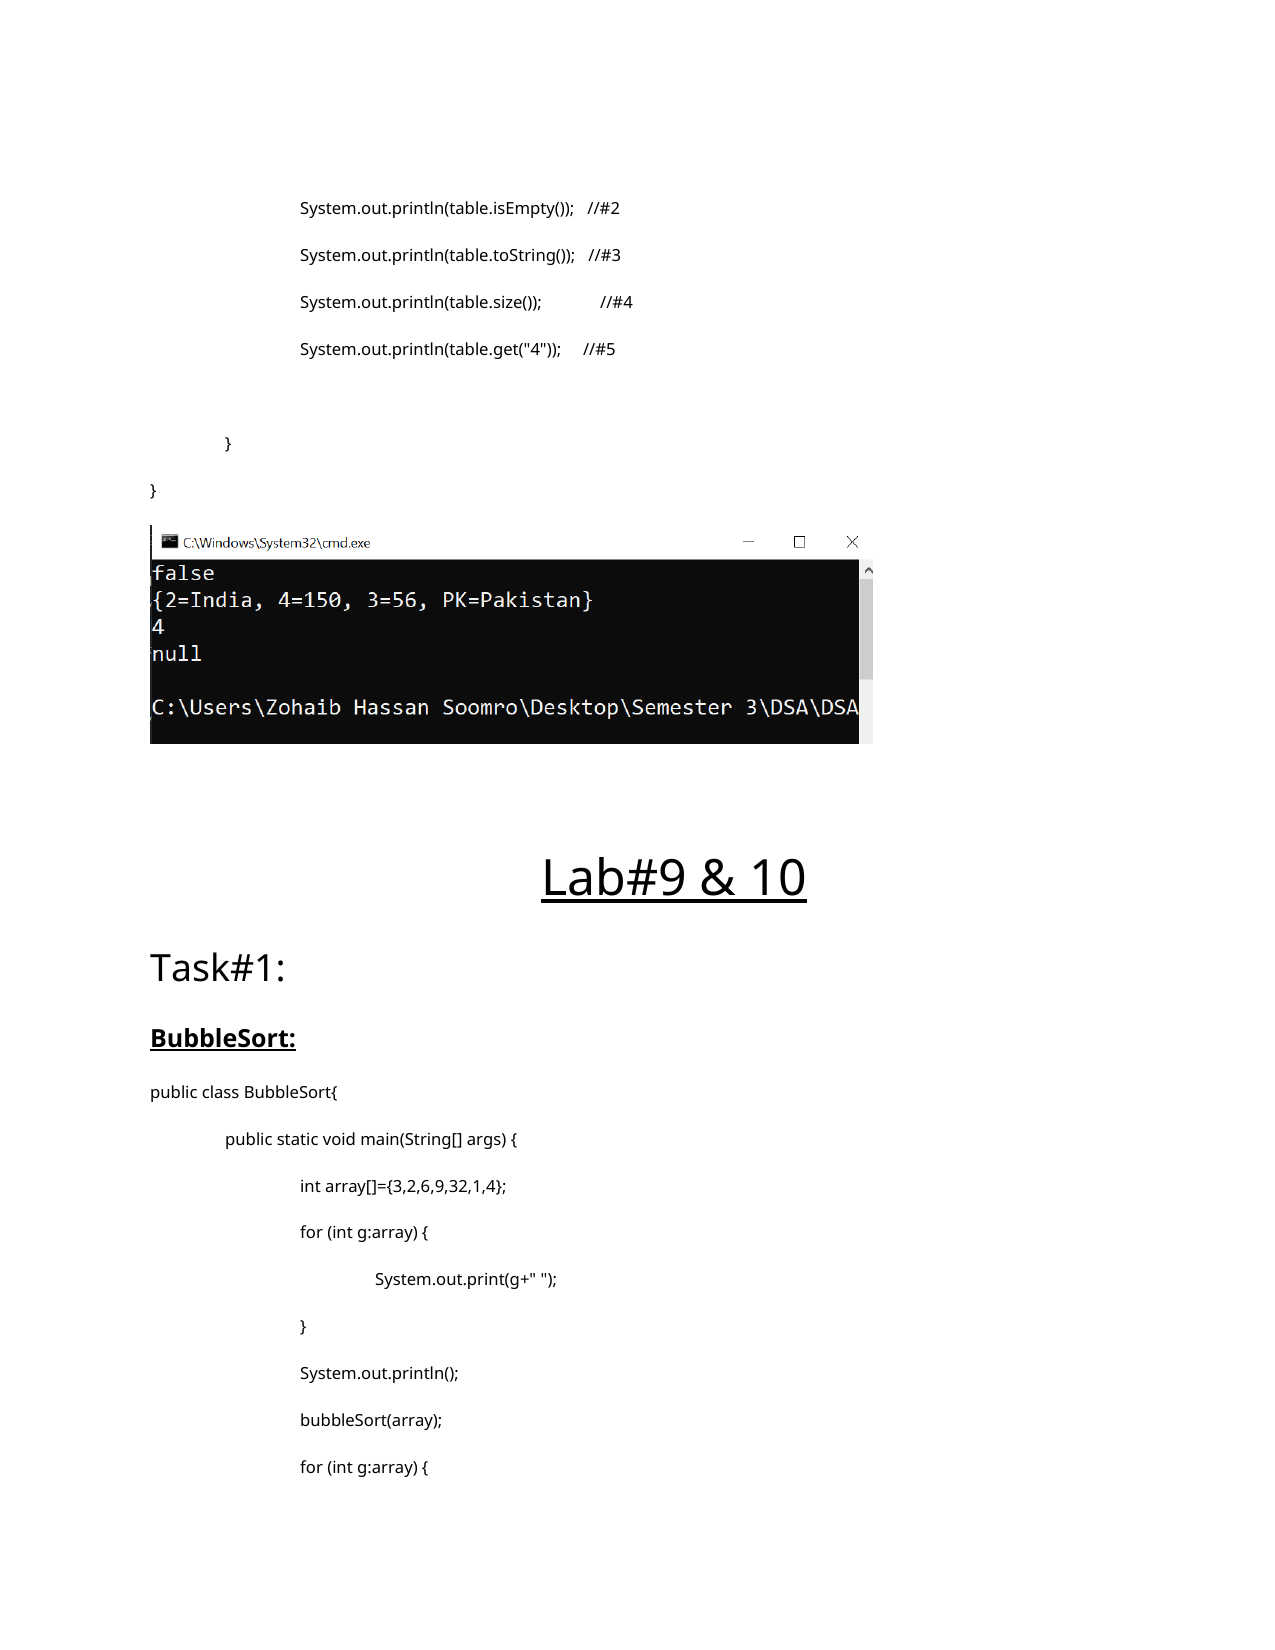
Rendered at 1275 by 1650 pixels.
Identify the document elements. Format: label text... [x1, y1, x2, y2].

text public static void main(String[] args) { [150, 1127, 1125, 1150]
text } [150, 1315, 1125, 1337]
text for (int g:array) { [150, 1455, 1125, 1478]
text System.out.println(); [150, 1362, 1125, 1384]
text System.out.println(table.isEmpty()); //#2 [150, 197, 1125, 219]
text int array[]={3,2,6,9,32,1,4}; [150, 1174, 1125, 1197]
text } [150, 431, 1125, 454]
text System.out.println(table.size()); //#4 [150, 291, 1125, 313]
text System.out.print(g+" "); [150, 1268, 1125, 1291]
picture [150, 525, 873, 744]
text System.out.println(table.toString()); //#3 [150, 244, 1125, 266]
text System.out.println(table.get("4")); //#5 [150, 337, 1125, 360]
text bubbleSort(array); [150, 1408, 1125, 1431]
text Task#1: [150, 941, 1125, 992]
text } [150, 478, 1125, 501]
text public class BubbleSort{ [150, 1080, 1125, 1103]
text BubbleSort: [150, 1020, 1125, 1054]
text for (int g:array) { [150, 1221, 1125, 1244]
text Lab#9 & 10 [375, 842, 1125, 910]
